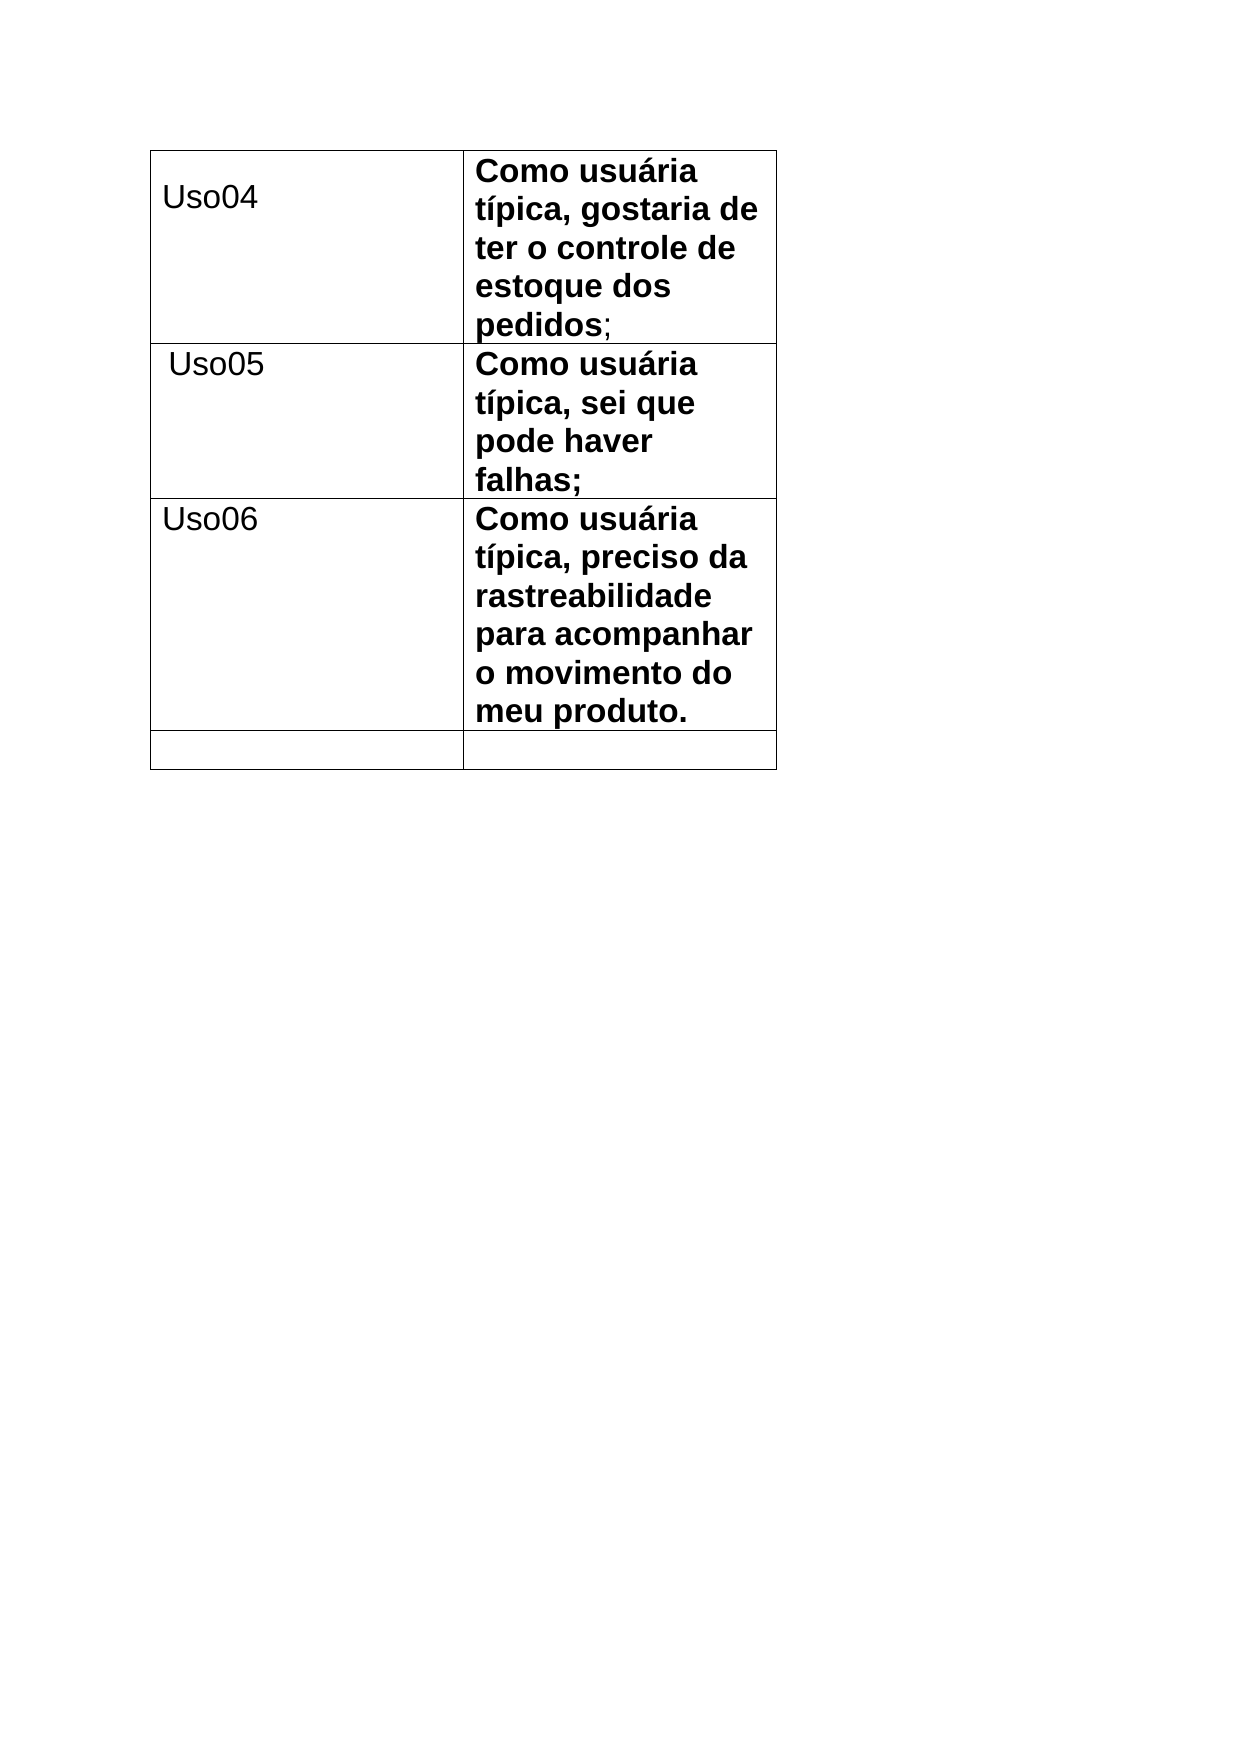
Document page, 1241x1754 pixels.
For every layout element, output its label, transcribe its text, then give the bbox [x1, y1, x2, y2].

table_cell Uso06 [151, 499, 463, 730]
table_cell Uso05 [151, 344, 463, 498]
table_cell Como usuária típica, sei que pode haver falhas; [464, 344, 776, 498]
table_cell Como usuária típica, gostaria de ter o controle de estoque dos pedidos; [464, 151, 776, 343]
table_cell Como usuária típica, preciso da rastreabilidade para acompanhar o movimento do meu produto. [464, 499, 776, 730]
table_cell [464, 731, 776, 769]
table_cell [151, 731, 463, 769]
table_cell Uso04 [151, 151, 463, 343]
